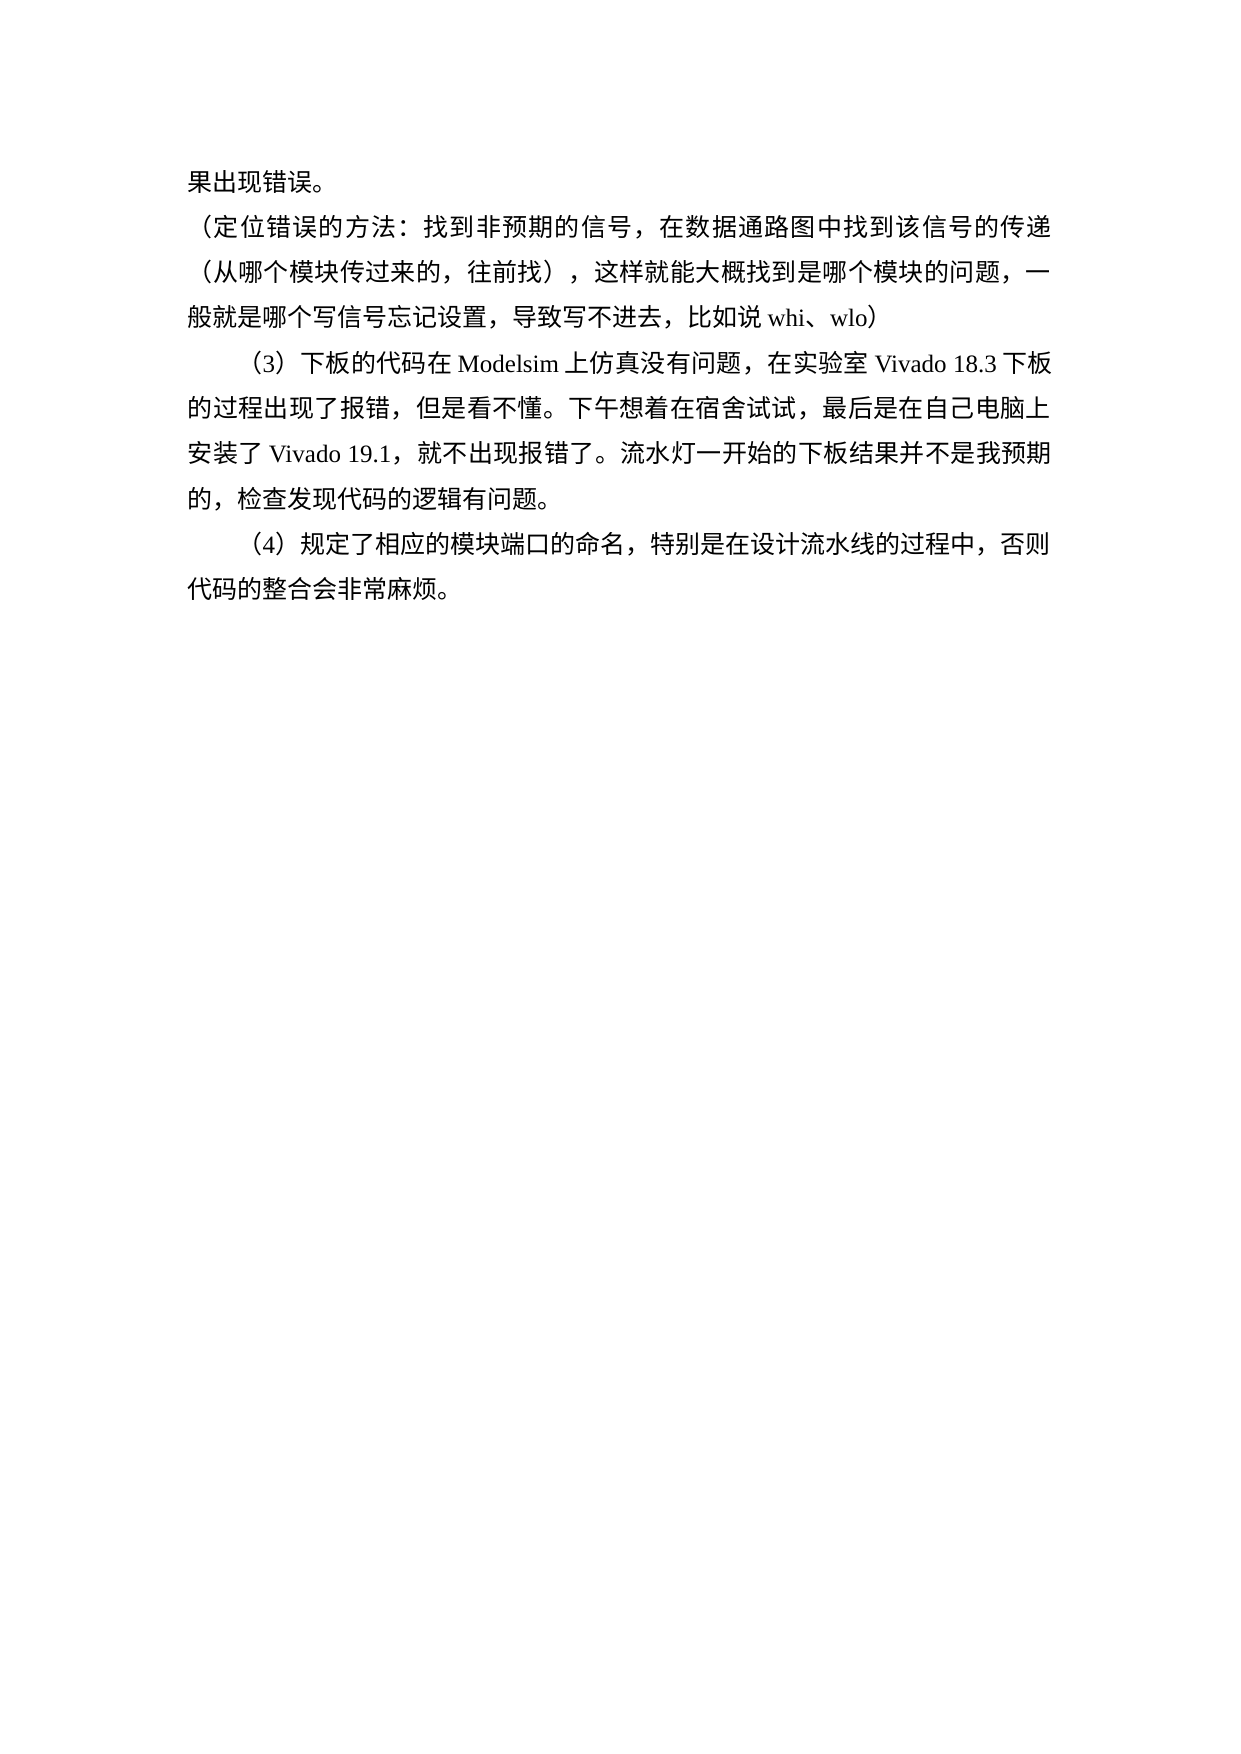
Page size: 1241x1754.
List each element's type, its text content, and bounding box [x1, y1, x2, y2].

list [187, 162, 1053, 198]
list 规定了相应的模块端口的命名，特别是在设计流水线的过程中，否则代码的整合会非常麻烦。 [187, 524, 1053, 606]
list 下板的代码在Modelsim上仿真没有问题，在实验室Vivado 18.3下板的过程出现了报错，但是看不懂。下午想着在宿舍试试，最后是在自己电脑上安装了Vivado 19.1，就不出现报错了。流水灯一开始的下板结果并不是我预期的，检查发现代码的逻辑有问题。 [187, 343, 1053, 515]
list （定位错误的方法：找到非预期的信号，在数据通路图中找到该信号的传递（从哪个模块传过来的，往前找），这样就能大概找到是哪个模块的问题，一般就是哪个写信号忘记设置，导致写不进去，比如说whi、wlo） [187, 207, 1053, 334]
